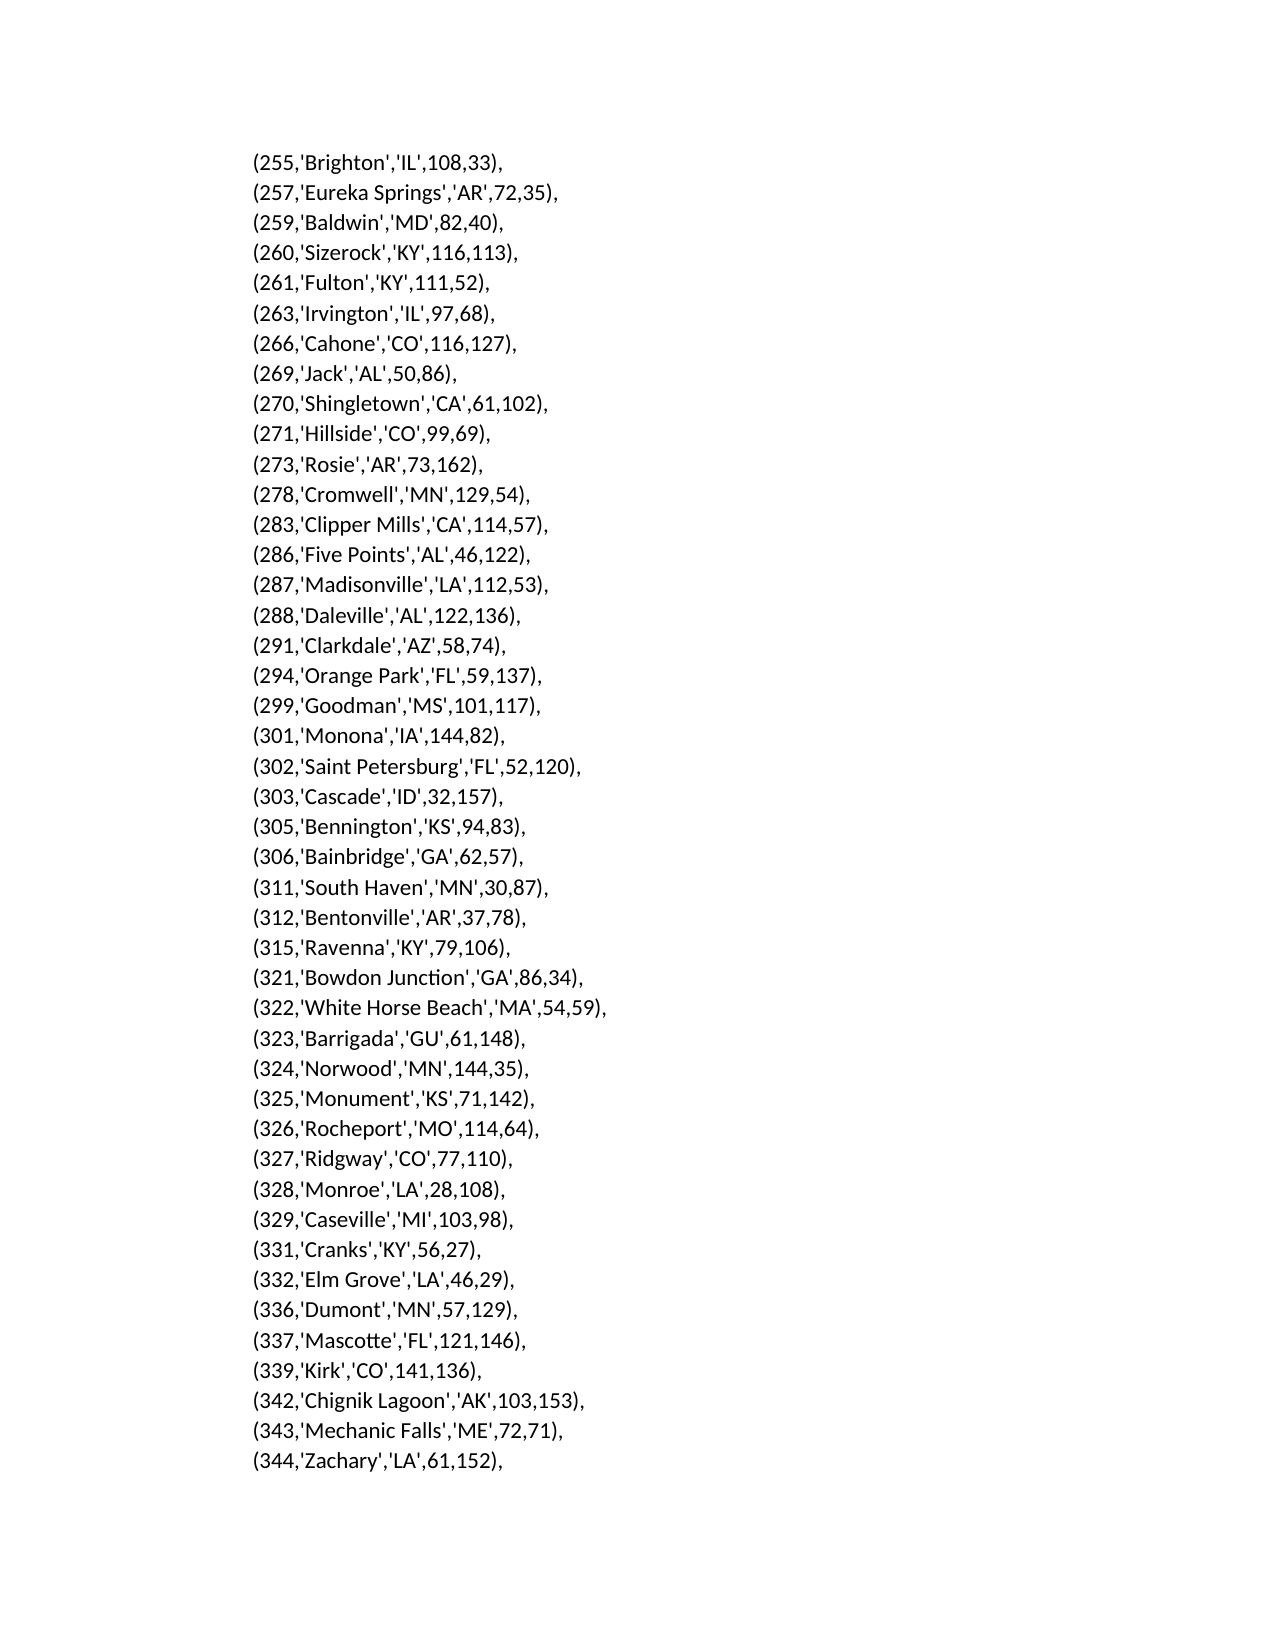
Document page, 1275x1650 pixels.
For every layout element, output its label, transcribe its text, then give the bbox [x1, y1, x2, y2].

list (261,'Fulton','KY',111,52), [252, 268, 1098, 296]
list (291,'Clarkdale','AZ',58,74), [252, 631, 1098, 659]
list (269,'Jack','AL',50,86), [252, 359, 1098, 387]
list (270,'Shingletown','CA',61,102), [252, 389, 1098, 417]
list (331,'Cranks','KY',56,27), [252, 1235, 1098, 1263]
list (299,'Goodman','MS',101,117), [252, 691, 1098, 719]
list (287,'Madisonville','LA',112,53), [252, 571, 1098, 598]
list (323,'Barrigada','GU',61,148), [252, 1024, 1098, 1052]
list (266,'Cahone','CO',116,127), [252, 329, 1098, 357]
list (337,'Mascotte','FL',121,146), [252, 1326, 1098, 1354]
list (321,'Bowdon Junction','GA',86,34), [252, 963, 1098, 991]
list (325,'Monument','KS',71,142), [252, 1084, 1098, 1112]
list (339,'Kirk','CO',141,136), [252, 1356, 1098, 1384]
list (271,'Hillside','CO',99,69), [252, 419, 1098, 447]
list (288,'Daleville','AL',122,136), [252, 601, 1098, 629]
list (260,'Sizerock','KY',116,113), [252, 238, 1098, 266]
list (303,'Cascade','ID',32,157), [252, 782, 1098, 810]
list (301,'Monona','IA',144,82), [252, 722, 1098, 749]
list (342,'Chignik Lagoon','AK',103,153), [252, 1386, 1098, 1414]
list (315,'Ravenna','KY',79,106), [252, 933, 1098, 961]
list (329,'Caseville','MI',103,98), [252, 1205, 1098, 1233]
list (328,'Monroe','LA',28,108), [252, 1175, 1098, 1203]
list (278,'Cromwell','MN',129,54), [252, 480, 1098, 508]
list (312,'Bentonville','AR',37,78), [252, 903, 1098, 931]
list (263,'Irvington','IL',97,68), [252, 299, 1098, 327]
list (294,'Orange Park','FL',59,137), [252, 661, 1098, 689]
list (306,'Bainbridge','GA',62,57), [252, 842, 1098, 870]
list (259,'Baldwin','MD',82,40), [252, 208, 1098, 236]
list (257,'Eureka Springs','AR',72,35), [252, 178, 1098, 206]
list (311,'South Haven','MN',30,87), [252, 873, 1098, 901]
list (305,'Bennington','KS',94,83), [252, 812, 1098, 840]
list (343,'Mechanic Falls','ME',72,71), [252, 1416, 1098, 1444]
list (286,'Five Points','AL',46,122), [252, 540, 1098, 568]
list (327,'Ridgway','CO',77,110), [252, 1144, 1098, 1172]
list (255,'Brighton','IL',108,33), [252, 148, 1098, 176]
list (332,'Elm Grove','LA',46,29), [252, 1265, 1098, 1293]
list (324,'Norwood','MN',144,35), [252, 1054, 1098, 1082]
list (302,'Saint Petersburg','FL',52,120), [252, 752, 1098, 780]
list (273,'Rosie','AR',73,162), [252, 450, 1098, 478]
list (283,'Clipper Mills','CA',114,57), [252, 510, 1098, 538]
list (326,'Rocheport','MO',114,64), [252, 1114, 1098, 1142]
list (336,'Dumont','MN',57,129), [252, 1296, 1098, 1323]
list (344,'Zachary','LA',61,152), [252, 1447, 1098, 1474]
list (322,'White Horse Beach','MA',54,59), [252, 993, 1098, 1021]
